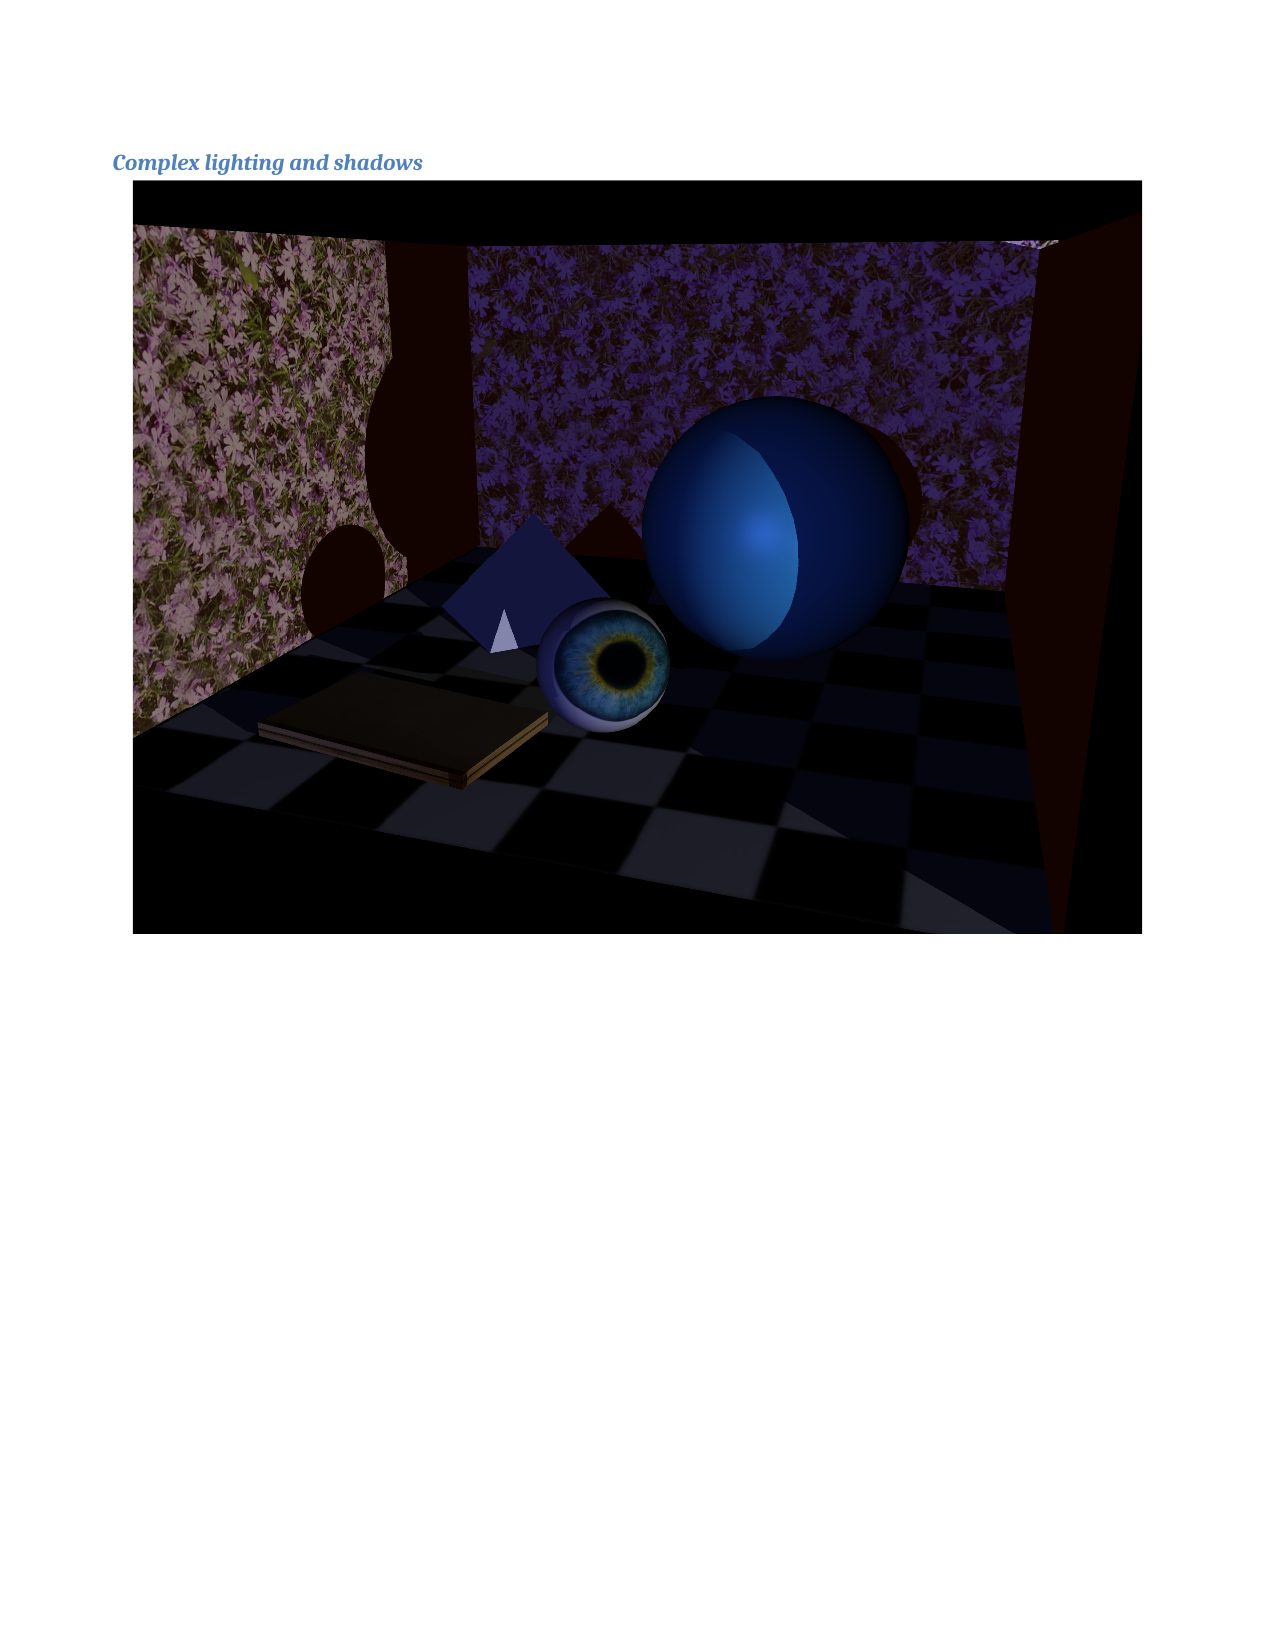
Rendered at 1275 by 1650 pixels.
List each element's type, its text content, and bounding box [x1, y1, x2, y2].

picture [132, 180, 1143, 934]
subtitle Complex lighting and shadows [112, 150, 1162, 176]
